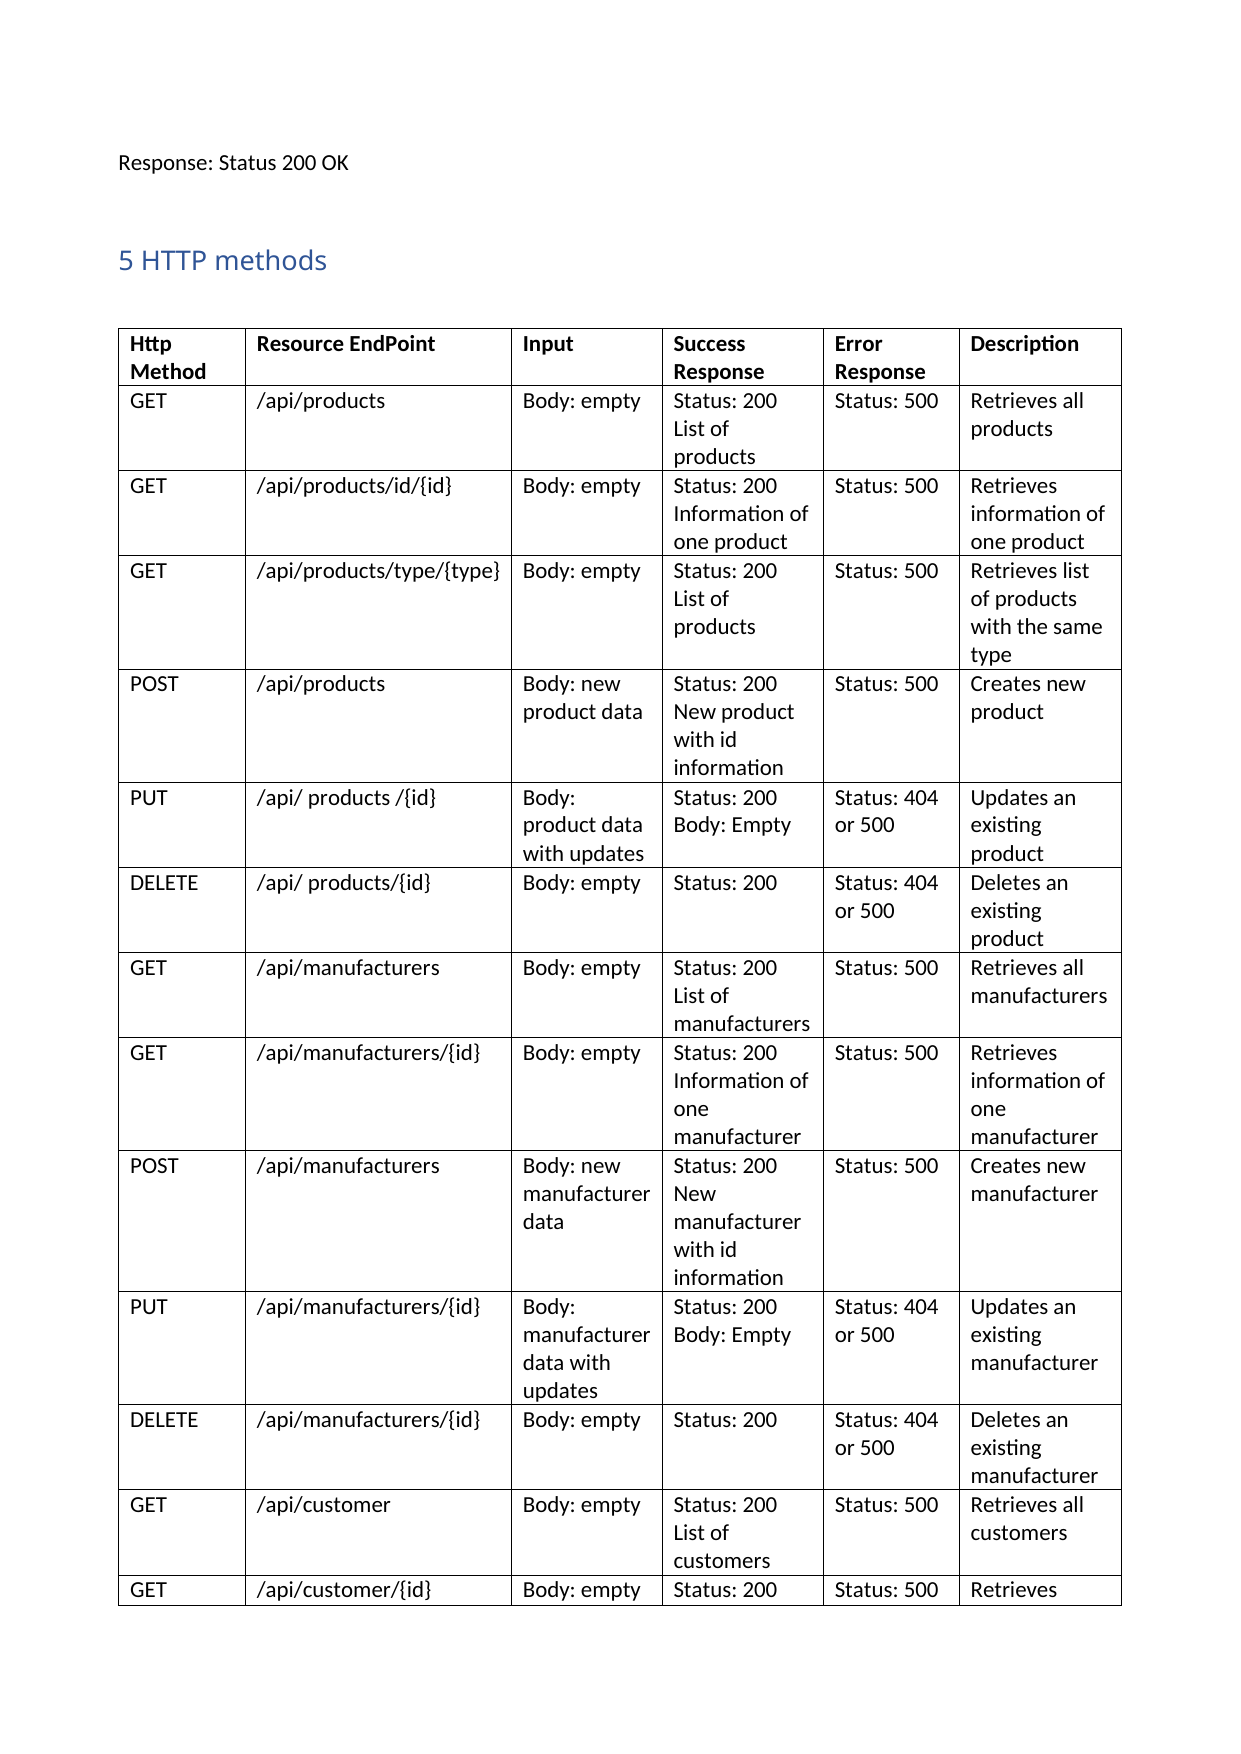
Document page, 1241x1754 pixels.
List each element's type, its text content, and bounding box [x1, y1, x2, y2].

table_cell DELETE [119, 1405, 245, 1489]
table_cell Status: 200 [663, 868, 823, 952]
table_cell Creates new manufacturer [960, 1151, 1121, 1291]
table_cell PUT [119, 1292, 245, 1404]
table_header Description [960, 329, 1121, 385]
table_cell /api/ products/{id} [246, 868, 511, 952]
table_cell PUT [119, 783, 245, 867]
table_cell /api/products [246, 386, 511, 470]
table_cell Body: empty [512, 1490, 662, 1574]
table_cell Deletes an existing manufacturer [960, 1405, 1121, 1489]
table_header Success Response [663, 329, 823, 385]
table_cell /api/manufacturers/{id} [246, 1038, 511, 1150]
table_cell Status: 500 [824, 1576, 959, 1605]
table_cell Status: 200 Information of one manufacturer [663, 1038, 823, 1150]
table_cell /api/customer [246, 1490, 511, 1574]
text Response: Status 200 OK [118, 148, 1122, 176]
table_cell Status: 200 New product with id information [663, 670, 823, 782]
table_cell Status: 500 [824, 953, 959, 1037]
table_header Input [512, 329, 662, 385]
table_cell /api/products/id/{id} [246, 471, 511, 555]
table_cell Status: 500 [824, 670, 959, 782]
table_cell /api/manufacturers/{id} [246, 1405, 511, 1489]
table_cell Body: new manufacturer data [512, 1151, 662, 1291]
table_cell Status: 500 [824, 1490, 959, 1574]
table_cell Deletes an existing product [960, 868, 1121, 952]
table_cell Updates an existing manufacturer [960, 1292, 1121, 1404]
table_cell GET [119, 386, 245, 470]
table_cell Body: empty [512, 868, 662, 952]
table_cell Status: 200 List of manufacturers [663, 953, 823, 1037]
subtitle 5 HTTP methods [118, 241, 1122, 278]
table_cell Status: 200 New manufacturer with id information [663, 1151, 823, 1291]
table_cell Retrieves all manufacturers [960, 953, 1121, 1037]
table_cell Body: product data with updates [512, 783, 662, 867]
table_cell Status: 404 or 500 [824, 1292, 959, 1404]
table_cell Creates new product [960, 670, 1121, 782]
table_cell Body: empty [512, 1405, 662, 1489]
table_cell /api/products/type/{type} [246, 556, 511, 668]
table_cell Body: empty [512, 953, 662, 1037]
table_cell /api/manufacturers/{id} [246, 1292, 511, 1404]
table_cell Status: 200 [663, 1405, 823, 1489]
table_cell Body: empty [512, 471, 662, 555]
table_cell /api/manufacturers [246, 1151, 511, 1291]
table_cell Retrieves list of products with the same type [960, 556, 1121, 668]
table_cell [663, 1576, 823, 1605]
table_cell GET [119, 1576, 245, 1605]
table_cell Status: 500 [824, 386, 959, 470]
table_cell Status: 500 [824, 1151, 959, 1291]
table_cell Status: 500 [824, 556, 959, 668]
table_cell Status: 500 [824, 1038, 959, 1150]
table_cell Body: empty [512, 1576, 662, 1605]
table_cell Status: 200 List of products [663, 386, 823, 470]
table_cell Body: empty [512, 556, 662, 668]
table_cell Status: 200 List of customers [663, 1490, 823, 1574]
table_cell Body: manufacturer data with updates [512, 1292, 662, 1404]
table_cell POST [119, 1151, 245, 1291]
table_cell Status: 404 or 500 [824, 783, 959, 867]
table_cell /api/customer/{id} [246, 1576, 511, 1605]
table_cell Retrieves information of one manufacturer [960, 1038, 1121, 1150]
table_header Error Response [824, 329, 959, 385]
table_cell GET [119, 1038, 245, 1150]
table_header Resource EndPoint [246, 329, 511, 385]
table_cell Body: new product data [512, 670, 662, 782]
table_cell Status: 200 Body: Empty [663, 783, 823, 867]
table_cell Status: 500 [824, 471, 959, 555]
table_cell POST [119, 670, 245, 782]
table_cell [960, 1576, 1121, 1605]
table_cell /api/ products /{id} [246, 783, 511, 867]
table_cell Status: 200 Body: Empty [663, 1292, 823, 1404]
table_cell DELETE [119, 868, 245, 952]
table_cell Retrieves all products [960, 386, 1121, 470]
table_cell Updates an existing product [960, 783, 1121, 867]
table_cell Status: 404 or 500 [824, 1405, 959, 1489]
table_header Http Method [119, 329, 245, 385]
table_cell GET [119, 471, 245, 555]
table_cell Status: 200 List of products [663, 556, 823, 668]
table_cell GET [119, 1490, 245, 1574]
table_cell Status: 200 Information of one product [663, 471, 823, 555]
table_cell Body: empty [512, 386, 662, 470]
table_cell Retrieves information of one product [960, 471, 1121, 555]
table_cell GET [119, 556, 245, 668]
table_cell /api/products [246, 670, 511, 782]
table_cell Body: empty [512, 1038, 662, 1150]
table_cell GET [119, 953, 245, 1037]
table_cell Retrieves all customers [960, 1490, 1121, 1574]
table_cell Status: 404 or 500 [824, 868, 959, 952]
table_cell /api/manufacturers [246, 953, 511, 1037]
